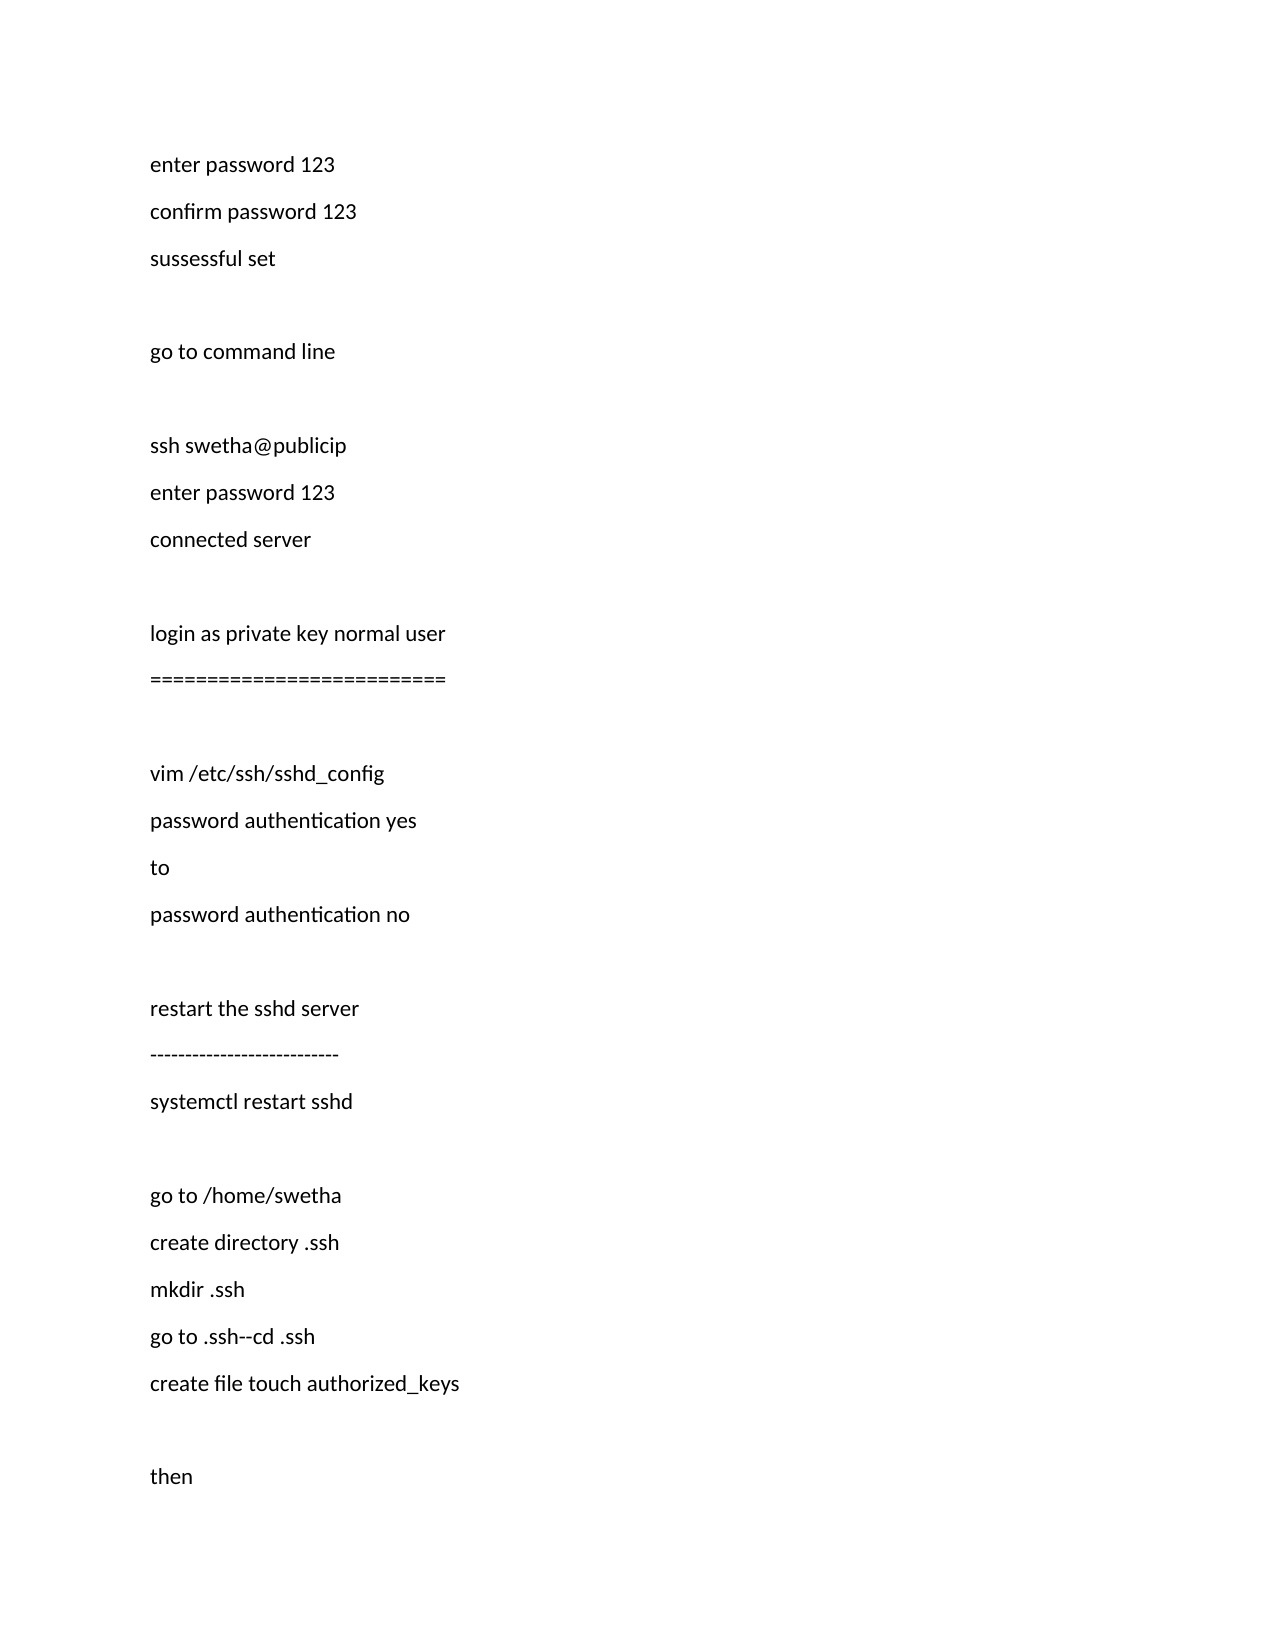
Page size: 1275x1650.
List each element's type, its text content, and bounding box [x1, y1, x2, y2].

text ssh swetha@publicip [150, 431, 1125, 459]
text vim /etc/ssh/sshd_config [150, 759, 1125, 787]
text --------------------------- [150, 1041, 1125, 1069]
text restart the sshd server [150, 994, 1125, 1022]
text create file touch authorized_keys [150, 1369, 1125, 1397]
text password authentication yes [150, 806, 1125, 834]
text go to .ssh--cd .ssh [150, 1322, 1125, 1350]
text go to /home/swetha [150, 1181, 1125, 1209]
text create directory .ssh [150, 1228, 1125, 1256]
text ========================== [150, 666, 1125, 694]
text password authentication no [150, 900, 1125, 928]
text enter password 123 [150, 478, 1125, 506]
text enter password 123 [150, 150, 1125, 178]
text sussessful set [150, 244, 1125, 272]
text to [150, 853, 1125, 881]
text confirm password 123 [150, 197, 1125, 225]
text systemctl restart sshd [150, 1087, 1125, 1116]
text go to command line [150, 337, 1125, 366]
text mkdir .ssh [150, 1275, 1125, 1303]
text connected server [150, 525, 1125, 553]
text login as private key normal user [150, 619, 1125, 647]
text then [150, 1462, 1125, 1491]
